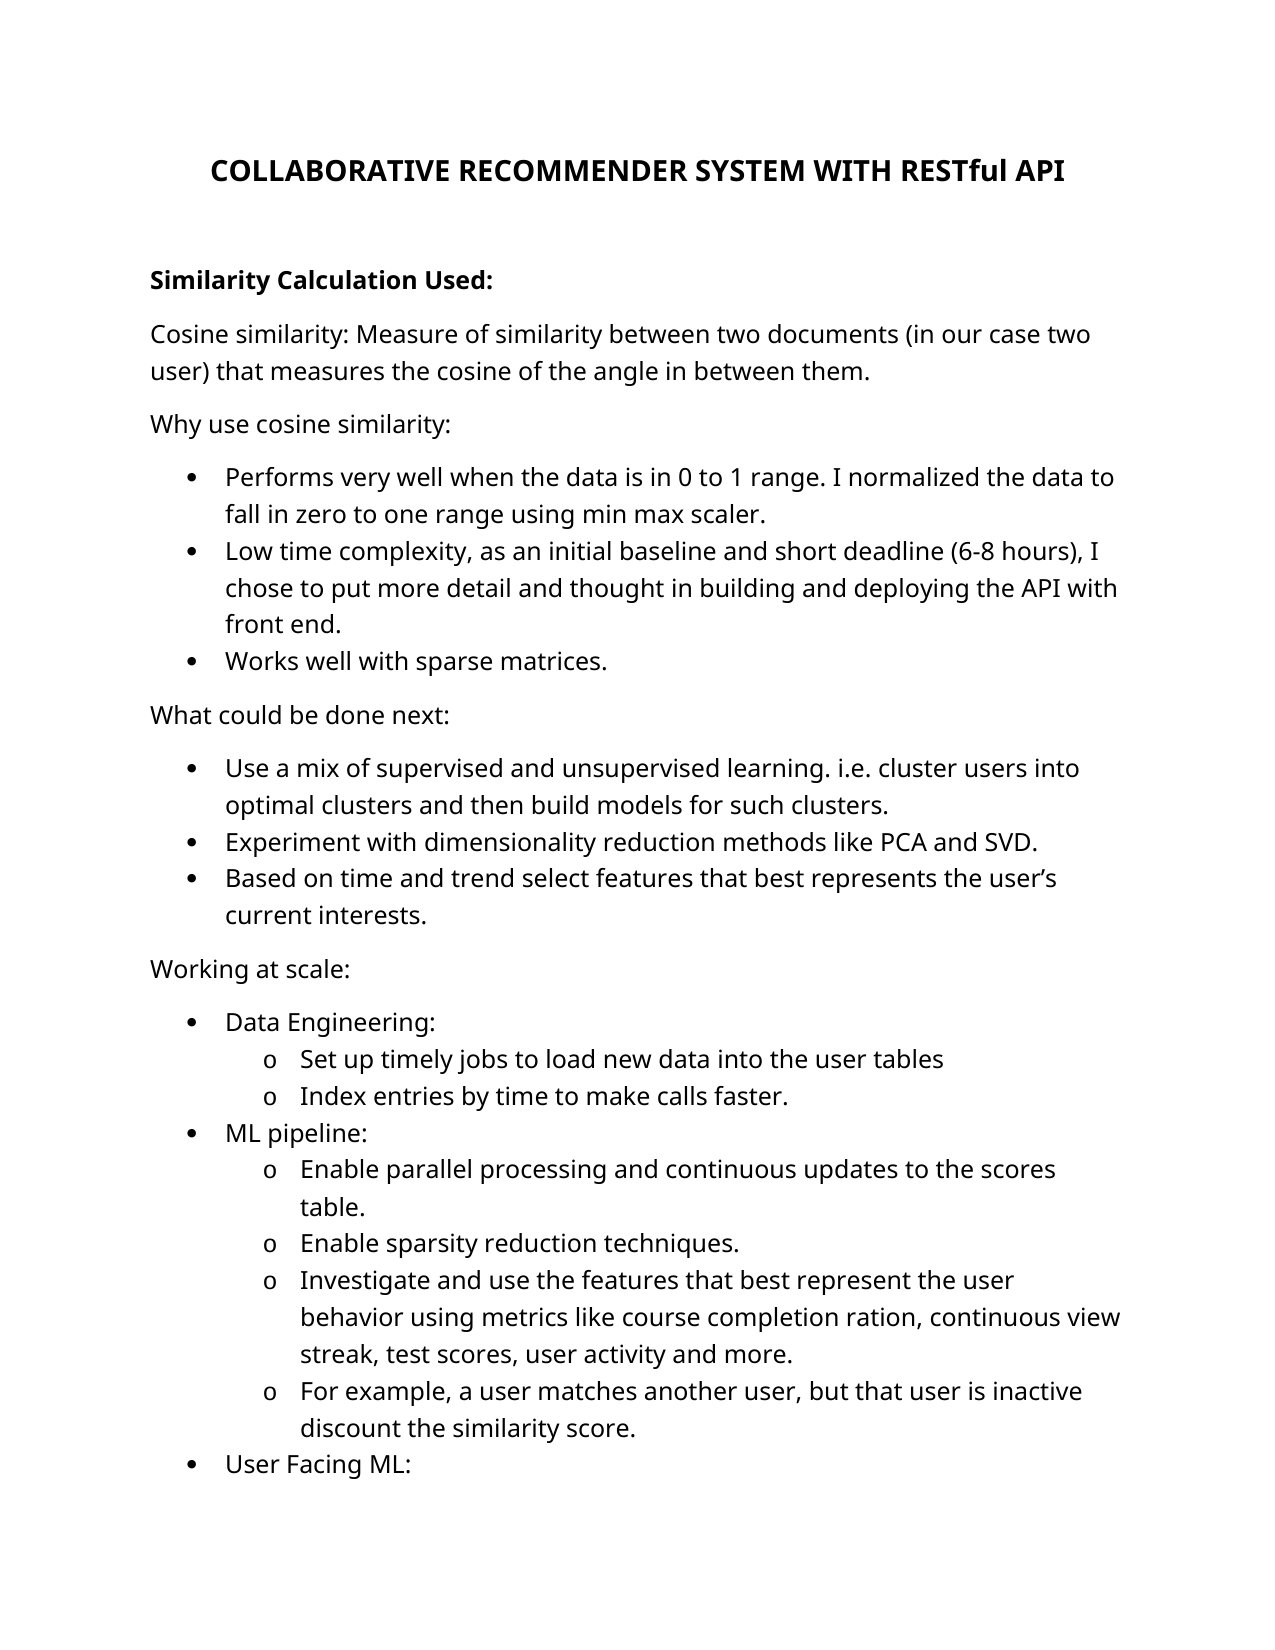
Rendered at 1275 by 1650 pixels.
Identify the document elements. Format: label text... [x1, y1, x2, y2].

text Why use cosine similarity: [150, 407, 1125, 441]
list Enable parallel processing and continuous updates to the scores table. [262, 1152, 1125, 1223]
list Low time complexity, as an initial baseline and short deadline (6-8 hours), I chose to put more detail and thought in building and deploying the API with front end. [187, 533, 1125, 641]
list Experiment with dimensionality reduction methods like PCA and SVD. [187, 824, 1125, 858]
list Use a mix of supervised and unsupervised learning. i.e. cluster users into optimal clusters and then build models for such clusters. [187, 751, 1125, 822]
list Investigate and use the features that best represent the user behavior using metrics like course completion ration, continuous view streak, test scores, user activity and more. [262, 1263, 1125, 1371]
list Enable sparsity reduction techniques. [262, 1226, 1125, 1260]
list For example, a user matches another user, but that user is inactive discount the similarity score. [262, 1373, 1125, 1444]
text Working at scale: [150, 951, 1125, 985]
list Performs very well when the data is in 0 to 1 range. I normalized the data to fall in zero to one range using min max scaler. [187, 460, 1125, 531]
list Index entries by time to make calls faster. [262, 1078, 1125, 1113]
text Cosine similarity: Measure of similarity between two documents (in our case two user) that measures the cosine of the angle in between them. [150, 316, 1125, 387]
list Works well with sparse matrices. [187, 644, 1125, 678]
text What could be done next: [150, 697, 1125, 731]
text COLLABORATIVE RECOMMENDER SYSTEM WITH RESTful API [150, 150, 1125, 190]
list Based on time and trend select features that best represents the user’s current interests. [187, 861, 1125, 932]
text Similarity Calculation Used: [150, 263, 1125, 297]
list Set up timely jobs to load new data into the user tables [262, 1041, 1125, 1076]
list ML pipeline: [187, 1115, 1125, 1149]
list User Facing ML: [187, 1447, 1125, 1481]
list Data Engineering: [187, 1005, 1125, 1039]
